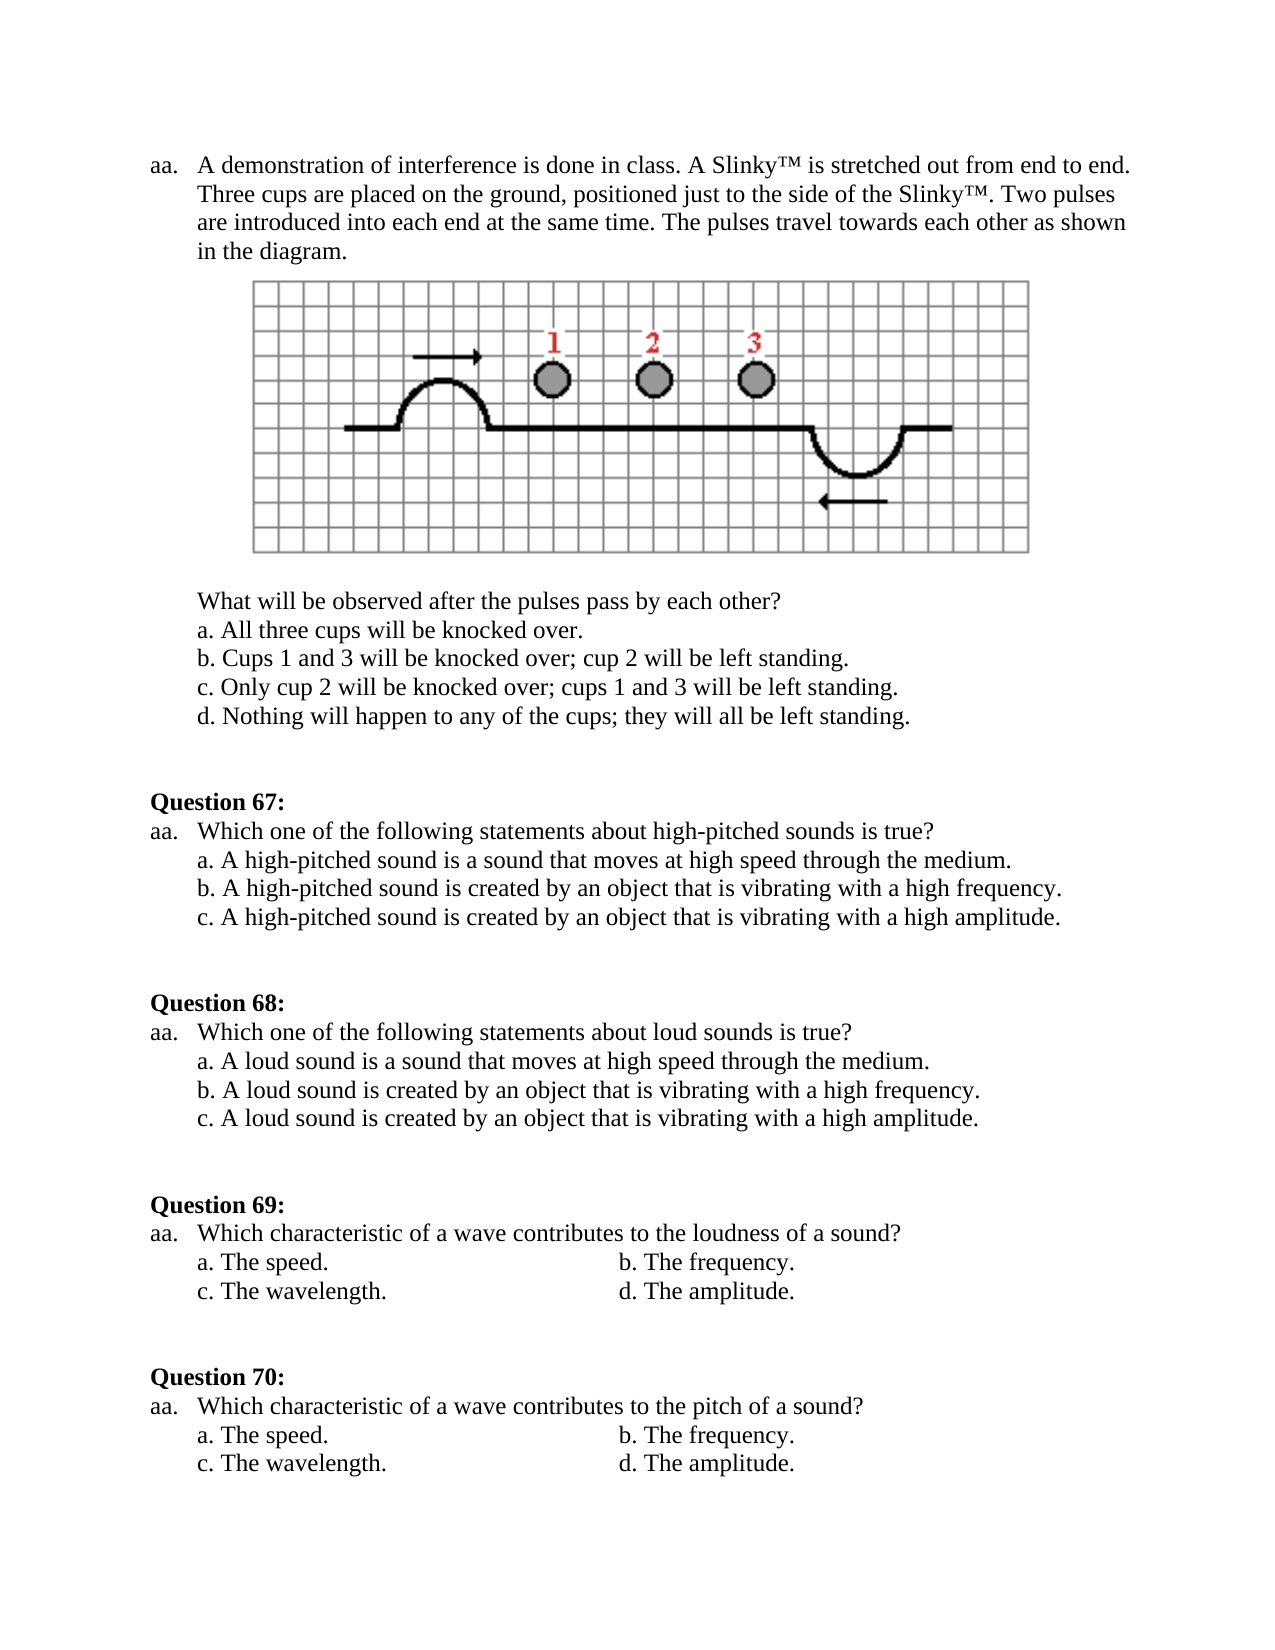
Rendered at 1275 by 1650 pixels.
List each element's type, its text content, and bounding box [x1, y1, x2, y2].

text aa. Which one of the following statements about loud sounds is true? [150, 1017, 1134, 1046]
text a. The speed. b. The frequency. [150, 1247, 1134, 1276]
text b. A high-pitched sound is created by an object that is vibrating with a high frequency. [150, 873, 1134, 902]
text Question 70: [150, 1362, 1134, 1391]
text Question 69: [150, 1190, 1134, 1218]
text a. A loud sound is a sound that moves at high speed through the medium. [150, 1046, 1134, 1075]
text b. A loud sound is created by an object that is vibrating with a high frequency. [150, 1075, 1134, 1103]
text c. A loud sound is created by an object that is vibrating with a high amplitude. [150, 1103, 1134, 1132]
text a. A high-pitched sound is a sound that moves at high speed through the medium. [150, 845, 1134, 873]
text a. All three cups will be knocked over. [150, 615, 1134, 643]
text b. Cups 1 and 3 will be knocked over; cup 2 will be left standing. [150, 643, 1134, 672]
text c. A high-pitched sound is created by an object that is vibrating with a high amplitude. [150, 902, 1134, 931]
text aa. Which characteristic of a wave contributes to the loudness of a sound? [150, 1218, 1134, 1247]
text c. The wavelength. d. The amplitude. [150, 1448, 1134, 1477]
text c. Only cup 2 will be knocked over; cups 1 and 3 will be left standing. [150, 672, 1134, 701]
text Question 68: [150, 988, 1134, 1017]
text a. The speed. b. The frequency. [150, 1420, 1134, 1448]
text aa. Which one of the following statements about high-pitched sounds is true? [150, 816, 1134, 845]
text Question 67: [150, 787, 1134, 816]
text c. The wavelength. d. The amplitude. [150, 1276, 1134, 1305]
text aa. Which characteristic of a wave contributes to the pitch of a sound? [150, 1391, 1134, 1420]
text aa. A demonstration of interference is done in class. A Slinky™ is stretched out from end to end. Three cups are placed on the ground, positioned just to the side of the Slinky™. Two pulses are introduced into each end at the same time. The pulses travel towards each other as shown in the diagram. [150, 150, 1134, 265]
text d. Nothing will happen to any of the cups; they will all be left standing. [150, 701, 1134, 730]
text What will be observed after the pulses pass by each other? [150, 586, 1134, 615]
picture [249, 279, 1036, 558]
